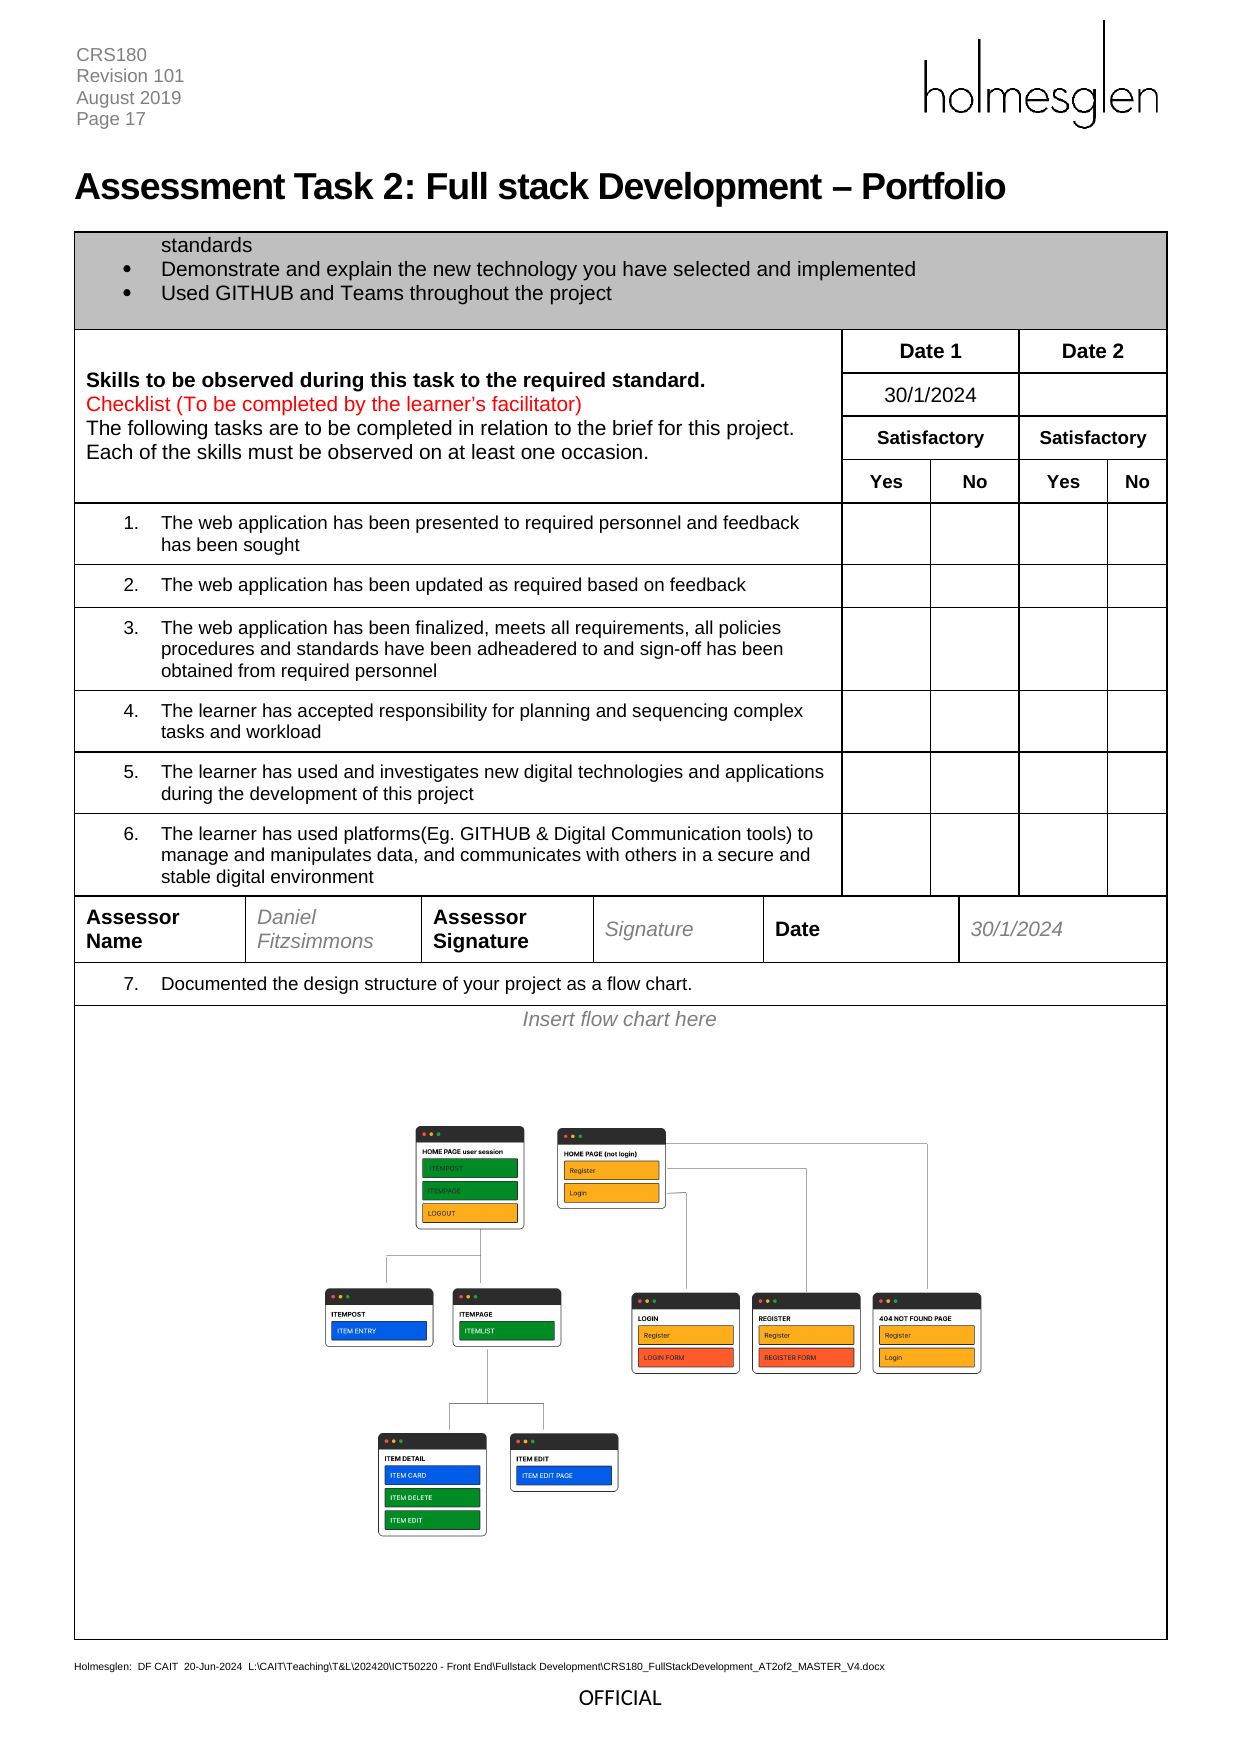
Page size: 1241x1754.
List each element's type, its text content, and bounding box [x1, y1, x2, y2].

table_cell Documented the design structure of your project as a flow chart. [75, 963, 1166, 1005]
table_cell Yes [1020, 460, 1107, 502]
table_cell [1108, 753, 1166, 812]
table_cell [1020, 691, 1107, 751]
table_cell [931, 753, 1018, 812]
table_cell [843, 814, 930, 895]
table_cell [843, 608, 930, 690]
table_cell [931, 565, 1018, 607]
table_cell No [931, 460, 1018, 502]
table_cell Date 2 [1020, 330, 1166, 372]
table_cell [843, 691, 930, 751]
table_cell Satisfactory [1020, 417, 1166, 459]
table_cell The web application has been updated as required based on feedback [75, 565, 841, 607]
table_cell The web application has been presented to required personnel and feedback has been sought [75, 504, 841, 563]
table_cell No [1108, 460, 1166, 502]
table_cell Date [764, 897, 958, 961]
table_cell Daniel Fitzsimmons [246, 897, 421, 961]
table_cell 30/1/2024 [960, 897, 1166, 961]
table_cell Satisfactory [843, 417, 1018, 459]
table_cell The web application has been finalized, meets all requirements, all policies procedures and standards have been adheadered to and sign-off has been obtained from required personnel [75, 608, 841, 690]
table_cell [1108, 608, 1166, 690]
table_cell [1020, 814, 1107, 895]
table_cell [931, 814, 1018, 895]
table_cell [931, 691, 1018, 751]
table_cell Yes [843, 460, 930, 502]
table_cell [1020, 753, 1107, 812]
table_cell Signature [594, 897, 763, 961]
table_cell Skills to be observed during this task to the required standard. Checklist (To be completed by the learner’s facilitator) The following tasks are to be completed in relation to the brief for this project. Each of the skills must be observed on at least one occasion. [75, 330, 841, 502]
table_cell 30/1/2024 [843, 374, 1018, 415]
table_cell [843, 565, 930, 607]
table_cell The learner has accepted responsibility for planning and sequencing complex tasks and workload [75, 691, 841, 751]
table_cell [1108, 814, 1166, 895]
table_cell [1020, 374, 1166, 415]
table_cell [843, 753, 930, 812]
table_cell [1108, 691, 1166, 751]
picture [902, 20, 1158, 152]
picture [240, 1054, 1001, 1639]
table_cell [1020, 608, 1107, 690]
table_cell [931, 608, 1018, 690]
table_cell [1108, 504, 1166, 563]
table_cell [1020, 504, 1107, 563]
table_cell Assessor Signature [422, 897, 593, 961]
table_cell [843, 504, 930, 563]
table_cell Insert flow chart here [75, 1006, 1166, 1638]
table_cell The learner has used and investigates new digital technologies and applications during the development of this project [75, 753, 841, 812]
table_cell [931, 504, 1018, 563]
table_cell Date 1 [843, 330, 1018, 372]
table_cell [1108, 565, 1166, 607]
table_cell The learner has used platforms(Eg. GITHUB & Digital Communication tools) to manage and manipulates data, and communicates with others in a secure and stable digital environment [75, 814, 841, 895]
table_cell Assessor Name [75, 897, 245, 961]
table_cell [1020, 565, 1107, 607]
